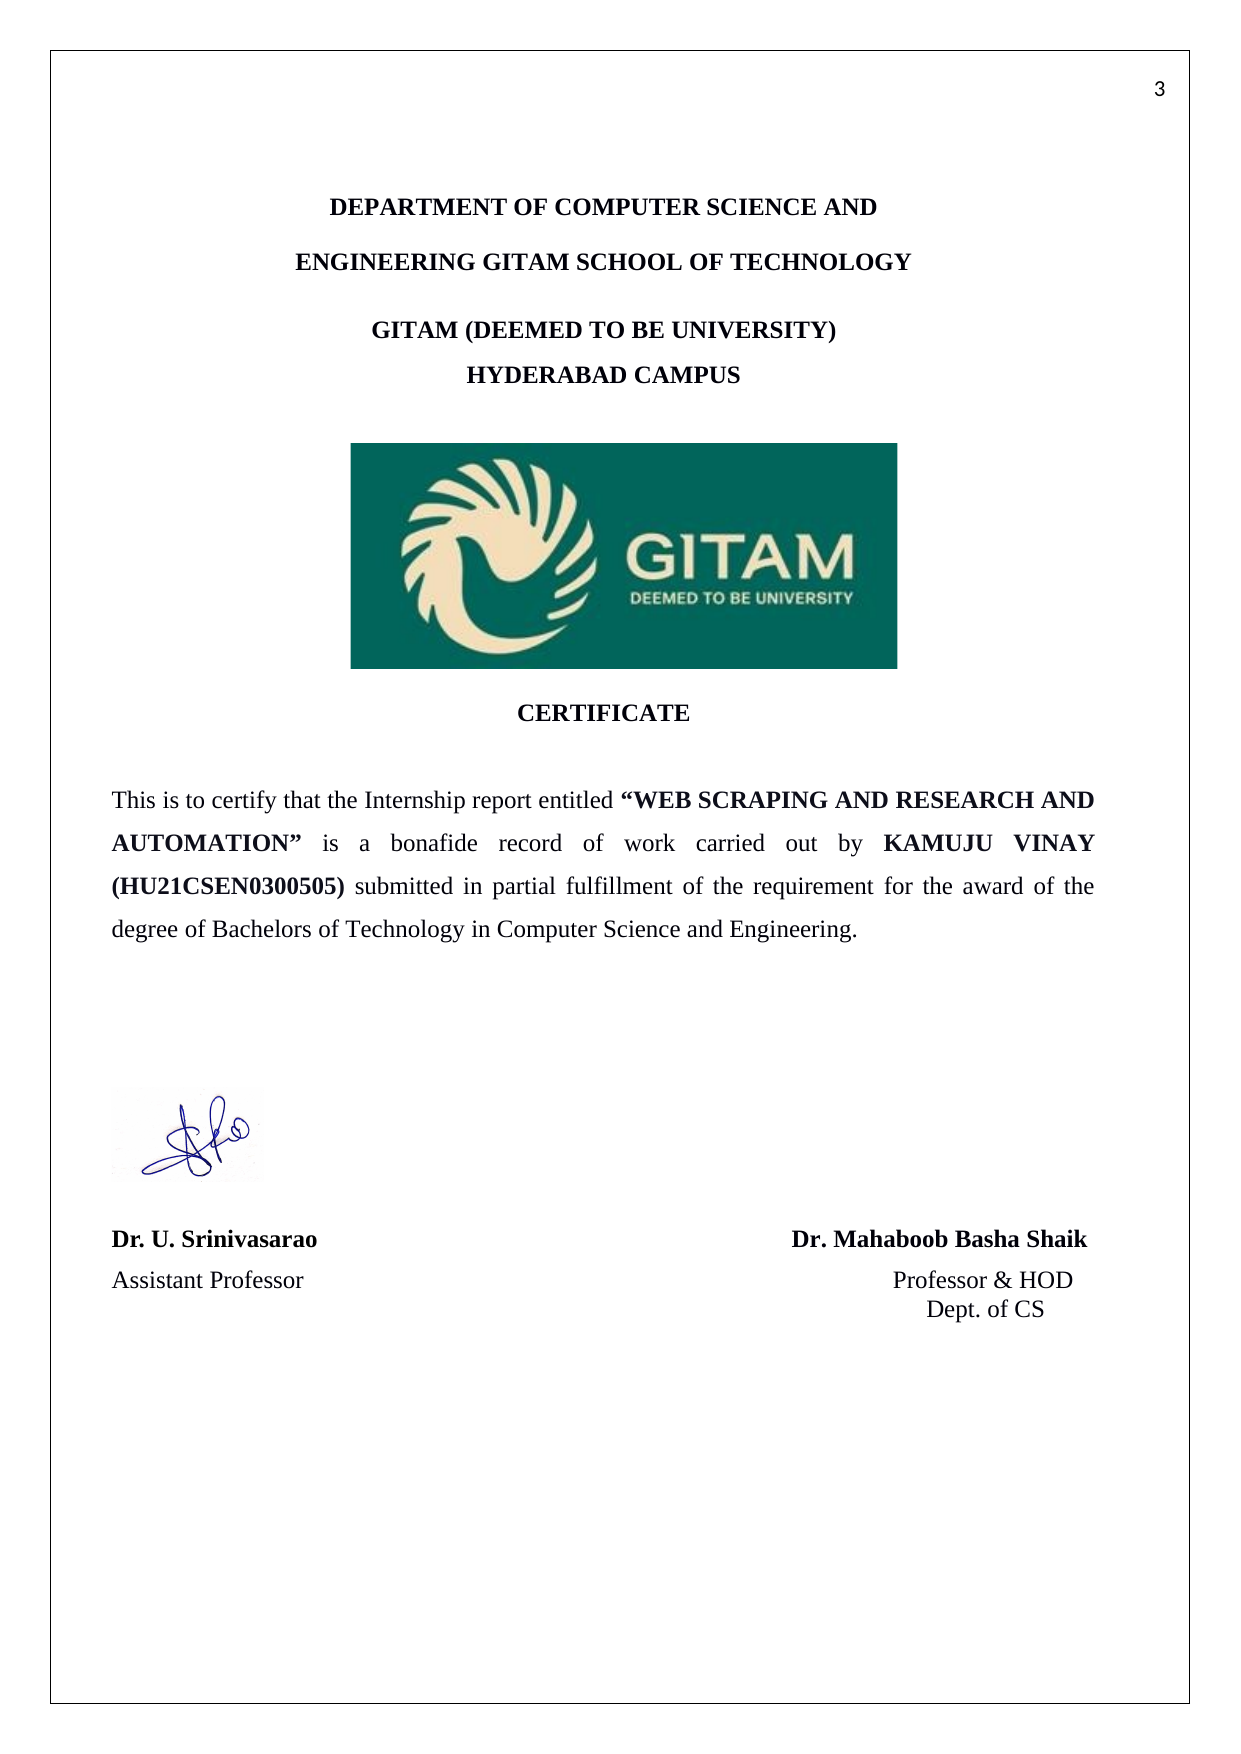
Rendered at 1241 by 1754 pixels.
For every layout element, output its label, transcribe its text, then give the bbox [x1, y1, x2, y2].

text GITAM (DEEMED TO BE UNIVERSITY) HYDERABAD CAMPUS [329, 315, 878, 389]
text CERTIFICATE [190, 698, 1017, 727]
text This is to certify that the Internship report entitled “WEB SCRAPING AND RESEARCH AND AUTOMATION” is a bonafide record of work carried out by KAMUJU VINAY (HU21CSEN0300505) submitted in partial fulfillment of the requirement for the award of the degree of Bachelors of Technology in Computer Science and Engineering. [111, 785, 1095, 943]
picture [111, 1087, 264, 1182]
text DEPARTMENT OF COMPUTER SCIENCE AND ENGINEERING GITAM SCHOOL OF TECHNOLOGY [240, 192, 967, 276]
text Dr. U. Srinivasarao Dr. Mahaboob Basha Shaik [111, 1224, 1165, 1253]
picture [350, 443, 898, 669]
text Dept. of CS [75, 1294, 1096, 1323]
text Assistant Professor Professor & HOD [111, 1265, 1165, 1294]
